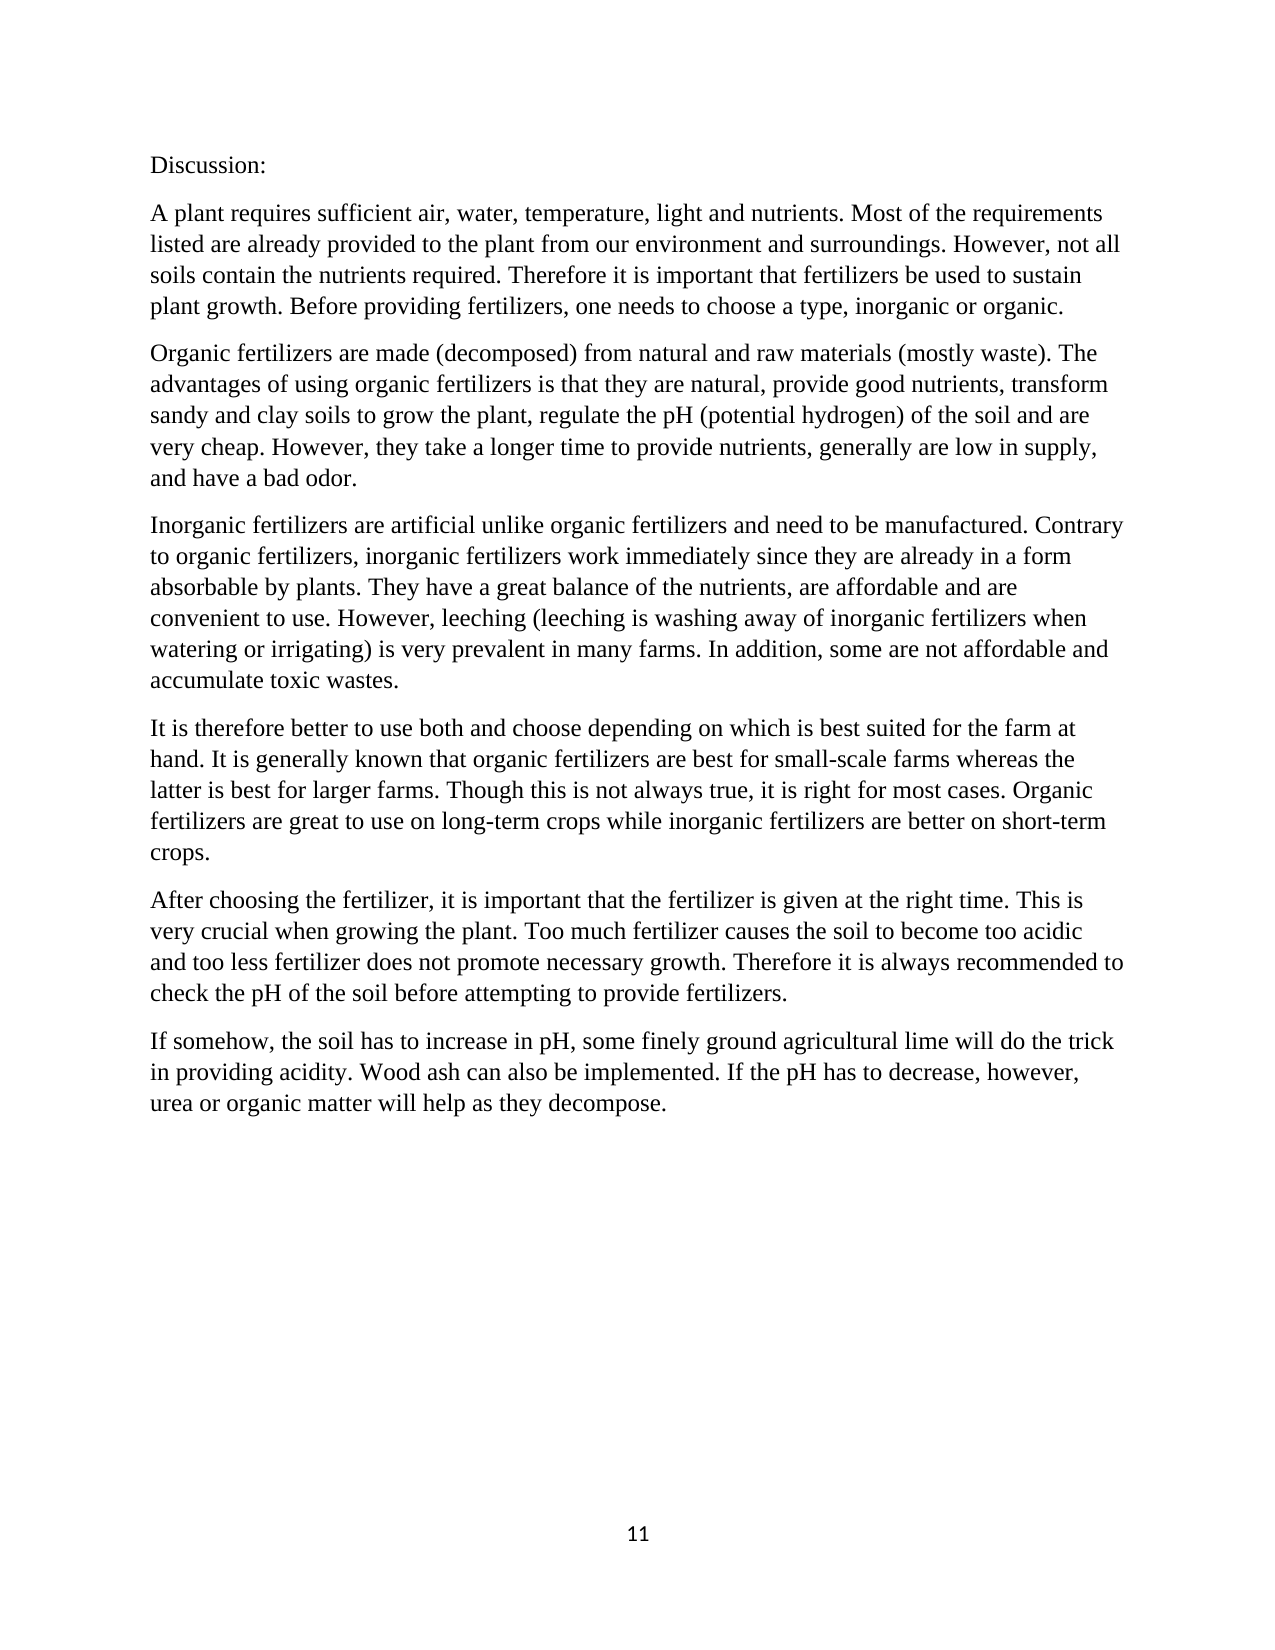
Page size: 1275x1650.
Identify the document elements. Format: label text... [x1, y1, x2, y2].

text It is therefore better to use both and choose depending on which is best suited for the farm at hand. It is generally known that organic fertilizers are best for small-scale farms whereas the latter is best for larger farms. Though this is not always true, it is right for most cases. Organic fertilizers are great to use on long-term crops while inorganic fertilizers are better on short-term crops. [150, 713, 1125, 866]
text Discussion: [150, 150, 1125, 179]
text A plant requires sufficient air, water, temperature, light and nutrients. Most of the requirements listed are already provided to the plant from our environment and surroundings. However, not all soils contain the nutrients required. Therefore it is important that fertilizers be used to sustain plant growth. Before providing fertilizers, one needs to choose a type, inorganic or organic. [150, 198, 1125, 319]
text Inorganic fertilizers are artificial unlike organic fertilizers and need to be manufactured. Contrary to organic fertilizers, inorganic fertilizers work immediately since they are already in a form absorbable by plants. They have a great balance of the nutrients, are affordable and are convenient to use. However, leeching (leeching is washing away of inorganic fertilizers when watering or irrigating) is very prevalent in many farms. In addition, some are not affordable and accumulate toxic wastes. [150, 510, 1125, 694]
text If somehow, the soil has to increase in pH, some finely ground agricultural lime will do the trick in providing acidity. Wood ash can also be implemented. If the pH has to decrease, however, urea or organic matter will help as they decompose. [150, 1026, 1125, 1117]
text After choosing the fertilizer, it is important that the fertilizer is given at the right time. This is very crucial when growing the plant. Too much fertilizer causes the soil to become too acidic and too less fertilizer does not promote necessary growth. Therefore it is always recommended to check the pH of the soil before attempting to provide fertilizers. [150, 885, 1125, 1007]
text Organic fertilizers are made (decomposed) from natural and raw materials (mostly waste). The advantages of using organic fertilizers is that they are natural, provide good nutrients, transform sandy and clay soils to grow the plant, regulate the pH (potential hydrogen) of the soil and are very cheap. However, they take a longer time to provide nutrients, generally are low in supply, and have a bad odor. [150, 338, 1125, 491]
